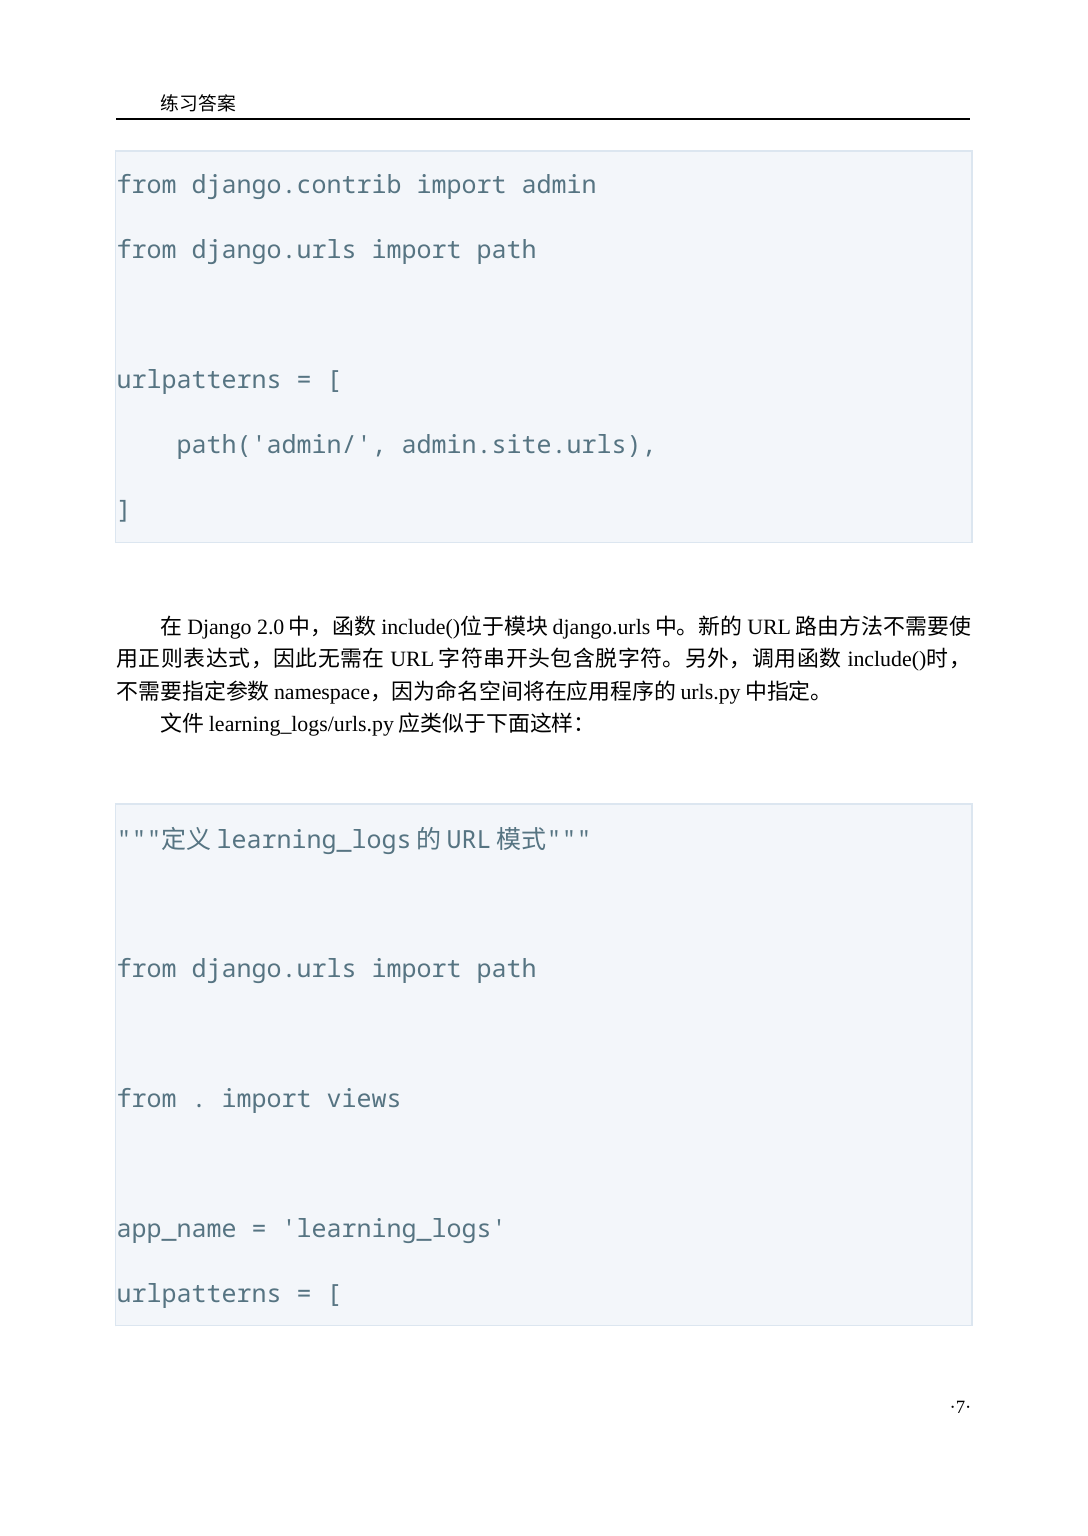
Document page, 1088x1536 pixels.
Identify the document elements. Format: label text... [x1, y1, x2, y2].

text from django.urls import path [116, 935, 971, 1000]
text from . import views [116, 1065, 971, 1130]
text urlpatterns = [ [116, 1258, 971, 1325]
text """定义learning_logs的URL模式""" [116, 805, 971, 870]
text ] [116, 475, 971, 542]
text from django.contrib import admin [116, 152, 971, 217]
text path('admin/', admin.site.urls), [116, 412, 971, 475]
text app_name = 'learning_logs' [116, 1195, 971, 1258]
text 在Django 2.0中，函数include()位于模块django.urls中。新的URL路由方法不需要使用正则表达式，因此无需在URL字符串开头包含脱字符。另外，调用函数include()时，不需要指定参数namespace，因为命名空间将在应用程序的urls.py中指定。 [116, 608, 971, 706]
text 文件learning_logs/urls.py应类似于下面这样： [116, 706, 971, 738]
text from django.urls import path [116, 217, 971, 282]
text urlpatterns = [ [116, 347, 971, 412]
